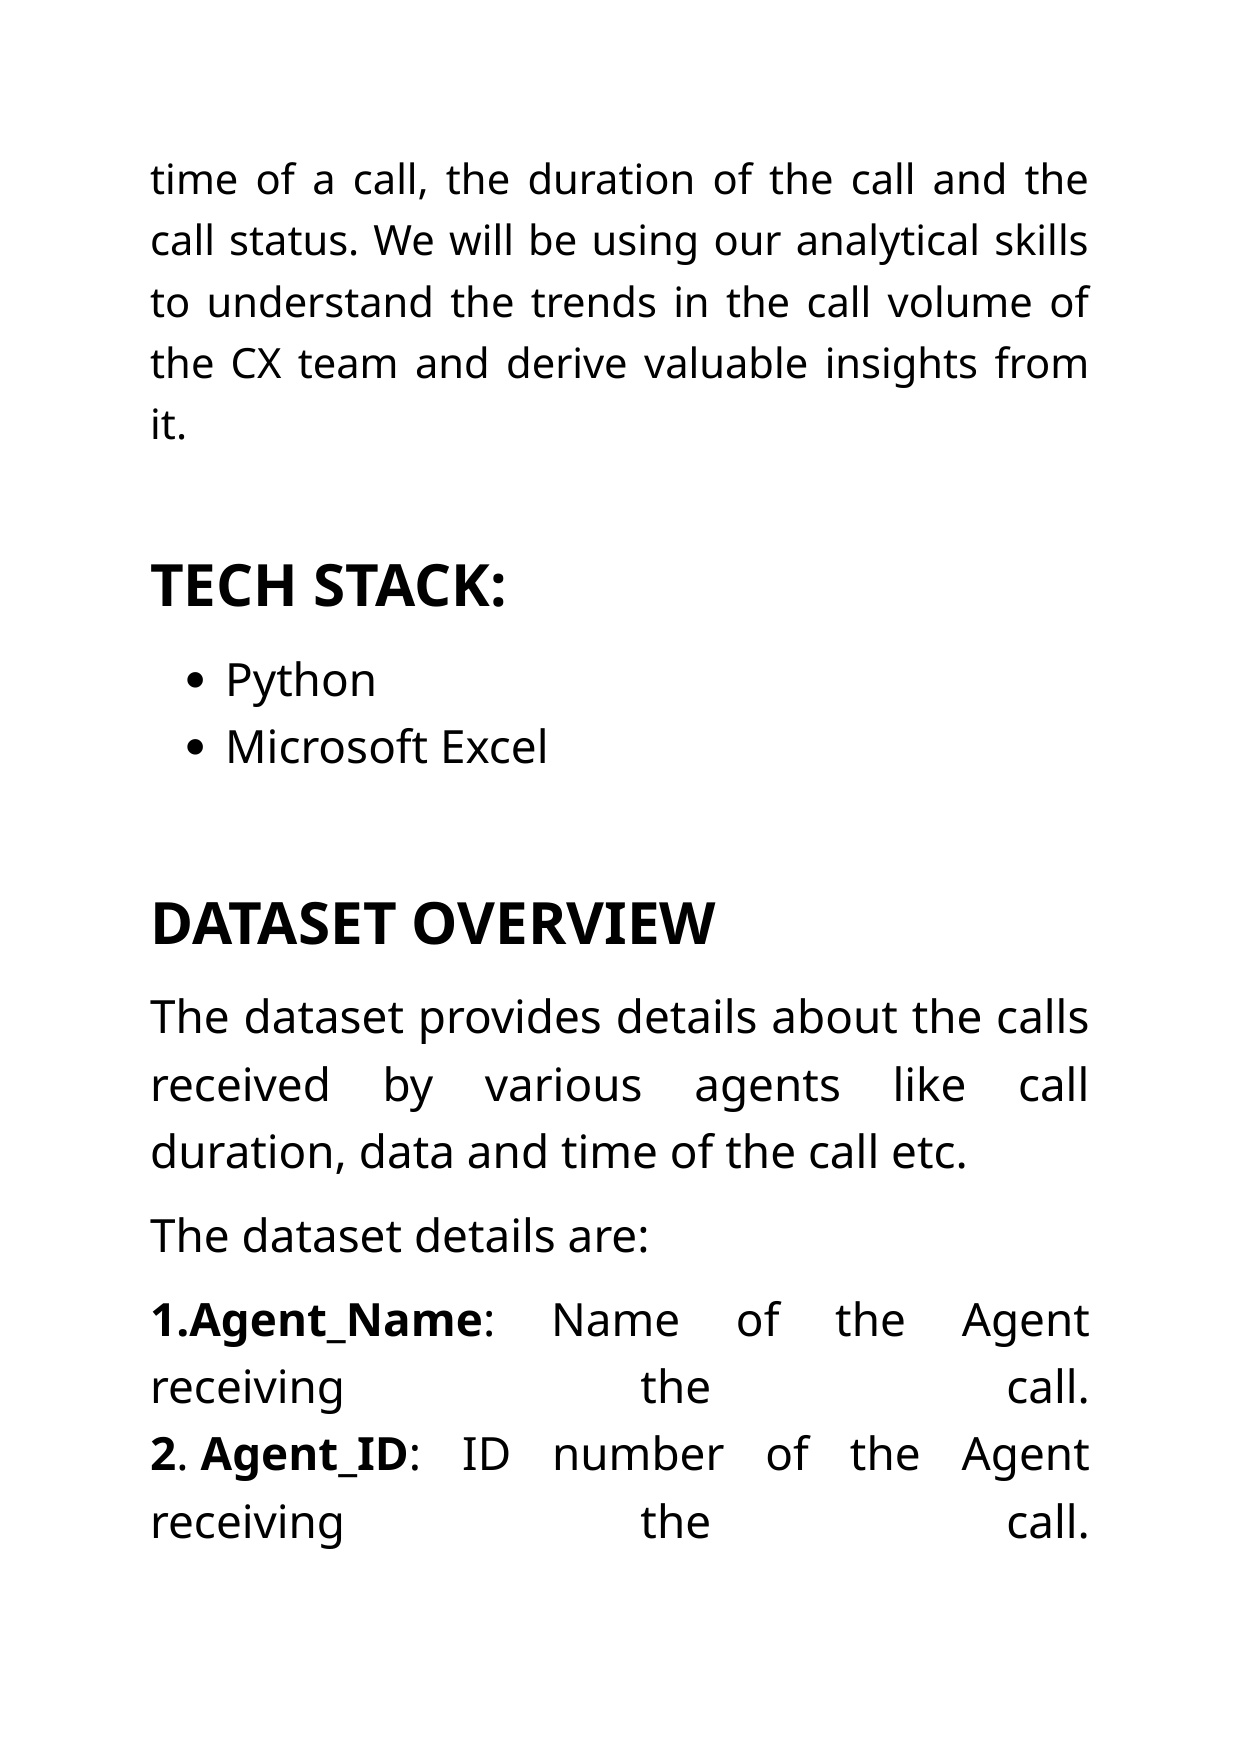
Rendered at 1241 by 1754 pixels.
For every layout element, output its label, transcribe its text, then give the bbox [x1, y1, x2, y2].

text TECH STACK: [150, 544, 1090, 624]
text DATASET OVERVIEW [150, 882, 1090, 962]
list Microsoft Excel [187, 714, 1090, 777]
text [150, 150, 1090, 452]
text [150, 1287, 1090, 1551]
text The dataset details are: [150, 1203, 1090, 1266]
text The dataset provides details about the calls received by various agents like call duration, data and time of the call etc. [150, 985, 1090, 1182]
list Python [187, 647, 1090, 709]
